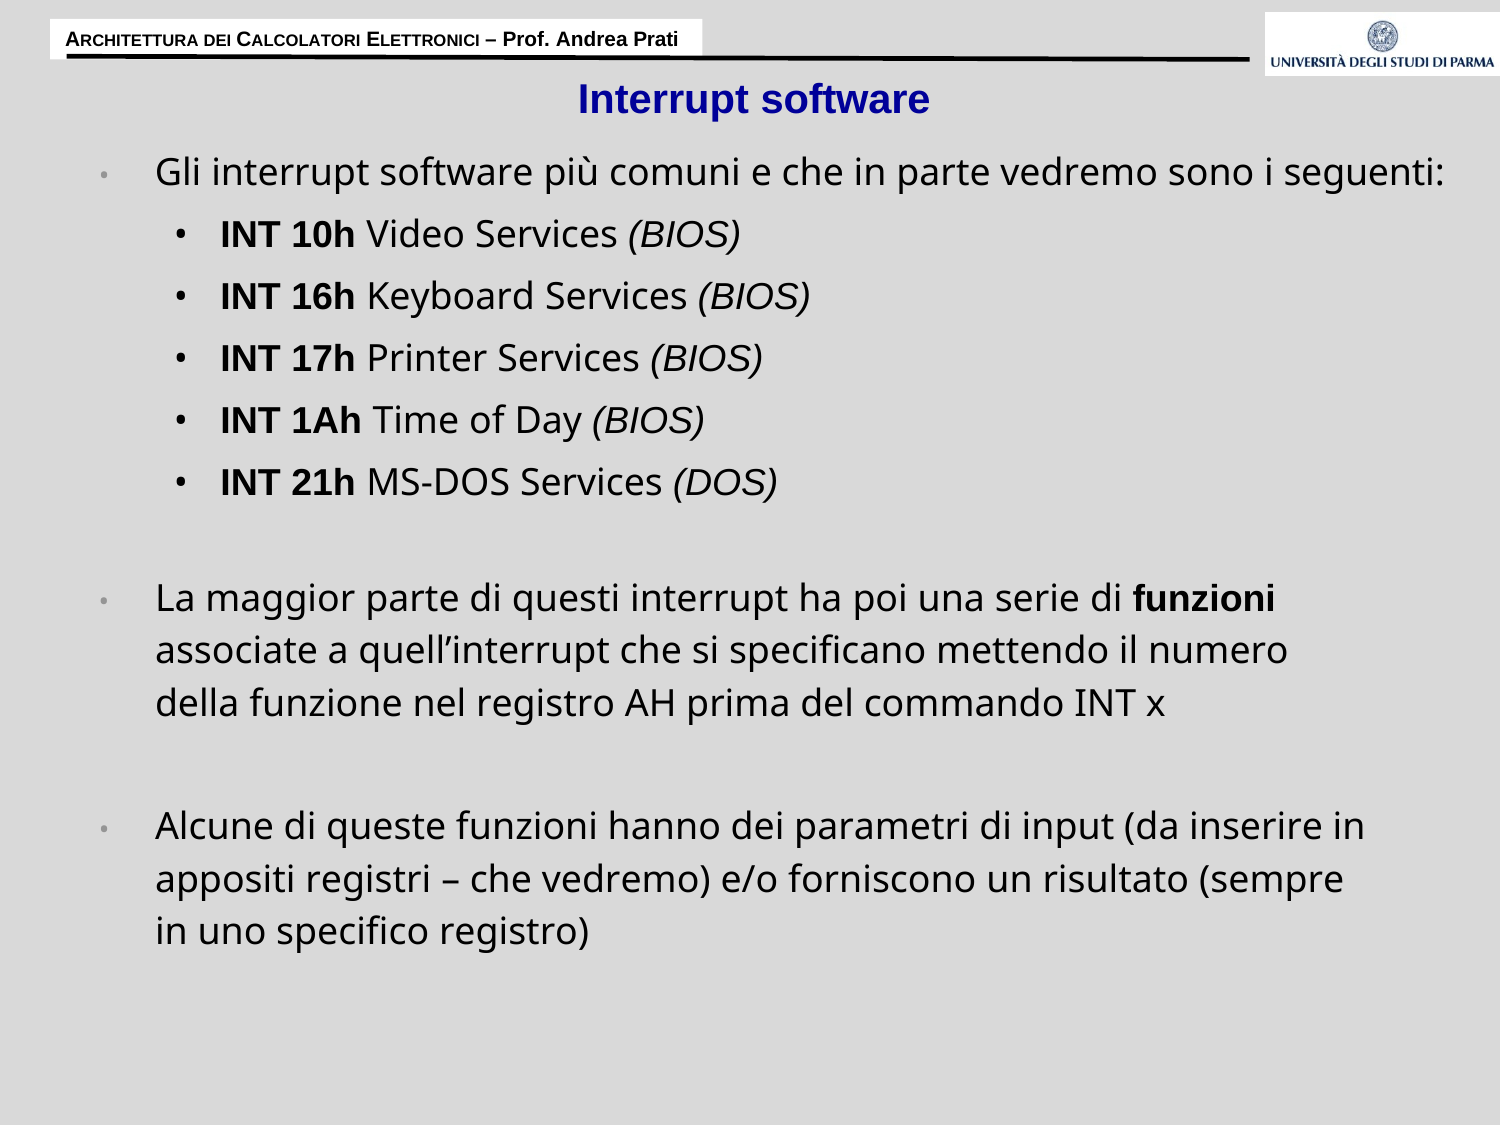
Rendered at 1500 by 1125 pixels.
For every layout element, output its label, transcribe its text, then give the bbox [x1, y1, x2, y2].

list INT 16h Keyboard Services (BIOS) [173, 269, 1500, 320]
list Gli interrupt software più comuni e che in parte vedremo sono i seguenti: [98, 145, 1500, 196]
list INT 10h Video Services (BIOS) [173, 207, 1500, 258]
list Alcune di queste funzioni hanno dei parametri di input (da inserire in appositi registri – che vedremo) e/o forniscono un risultato (sempre in uno specifico registro) [98, 800, 1378, 956]
subtitle Interrupt software [8, 75, 1500, 123]
list INT 21h MS-DOS Services (DOS) [173, 455, 1500, 506]
list La maggior parte di questi interrupt ha poi una serie di funzioni associate a quell’interrupt che si specificano mettendo il numero della funzione nel registro AH prima del commando INT x [98, 571, 1376, 727]
list INT 17h Printer Services (BIOS) [173, 331, 1500, 382]
list INT 1Ah Time of Day (BIOS) [173, 393, 1500, 444]
picture [1265, 12, 1500, 76]
